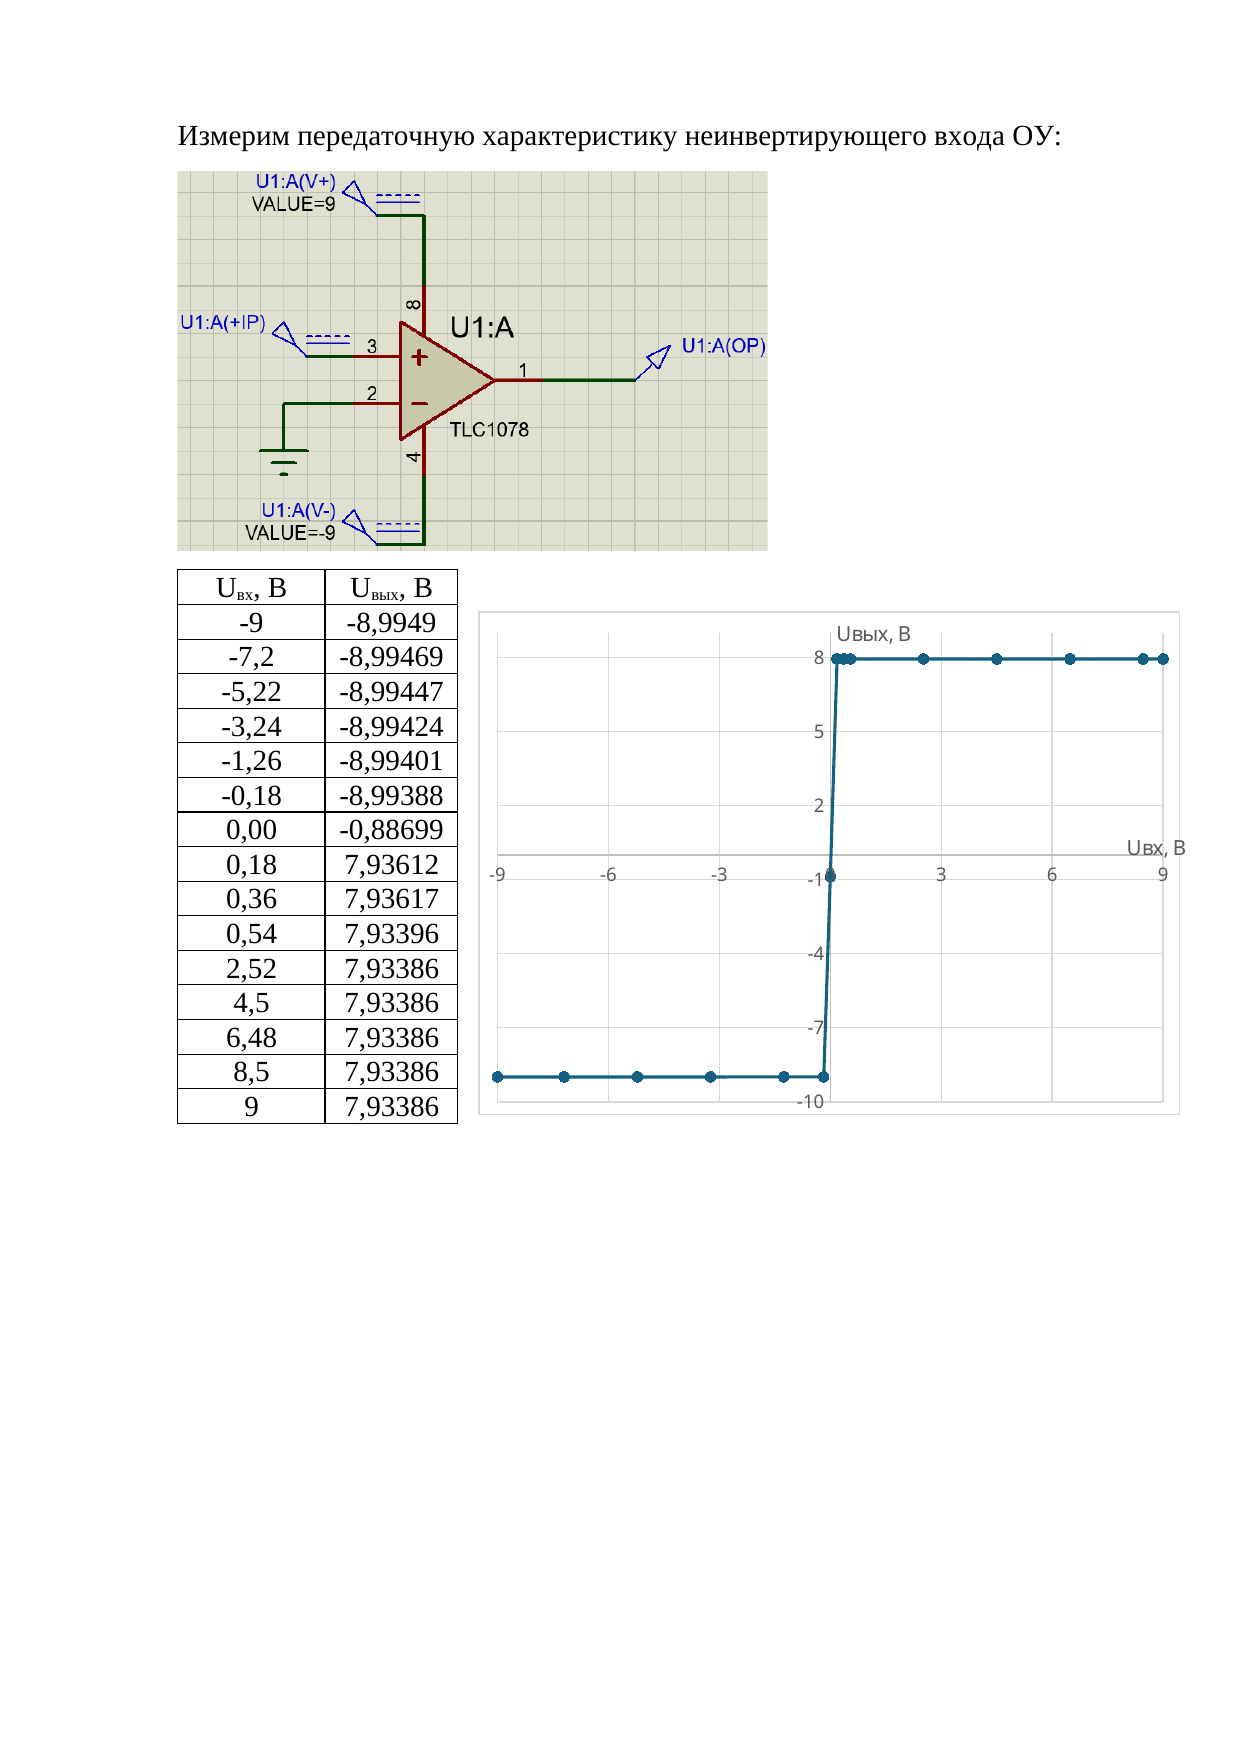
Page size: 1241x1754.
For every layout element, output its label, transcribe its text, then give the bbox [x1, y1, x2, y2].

table_cell 9 [178, 1089, 324, 1123]
table_cell 7,93386 [326, 951, 457, 984]
table_header Uвых, В [326, 570, 457, 604]
table_cell -5,22 [178, 674, 324, 708]
table_cell 0,18 [178, 847, 324, 881]
table_cell -3,24 [178, 709, 324, 742]
table_cell 6,48 [178, 1020, 324, 1053]
table_cell -1,26 [178, 743, 324, 777]
table_cell -0,18 [178, 778, 324, 811]
table_cell 4,5 [178, 985, 324, 1019]
table_cell 7,93386 [326, 985, 457, 1019]
table_cell -8,99447 [326, 674, 457, 708]
table_cell -8,99401 [326, 743, 457, 777]
table_cell 8,5 [178, 1055, 324, 1088]
table_cell 0,36 [178, 882, 324, 915]
table_cell 7,93386 [326, 1089, 457, 1123]
table_cell -7,2 [178, 640, 324, 673]
table_header Uвх, В [178, 570, 324, 604]
table_cell 7,93396 [326, 916, 457, 950]
table_cell -8,99469 [326, 640, 457, 673]
table_cell 7,93612 [326, 847, 457, 881]
picture [177, 171, 768, 551]
table_cell 7,93617 [326, 882, 457, 915]
table_cell 2,52 [178, 951, 324, 984]
table_cell -9 [178, 605, 324, 638]
table_cell -8,99424 [326, 709, 457, 742]
table_cell 0,54 [178, 916, 324, 950]
table_cell -8,99388 [326, 778, 457, 811]
text Измерим передаточную характеристику неинвертирующего входа ОУ: [177, 118, 1152, 152]
table_cell -8,9949 [326, 605, 457, 638]
table_cell 7,93386 [326, 1020, 457, 1053]
table_cell 0,00 [178, 813, 324, 846]
table_cell -0,88699 [326, 813, 457, 846]
table_cell 7,93386 [326, 1055, 457, 1088]
